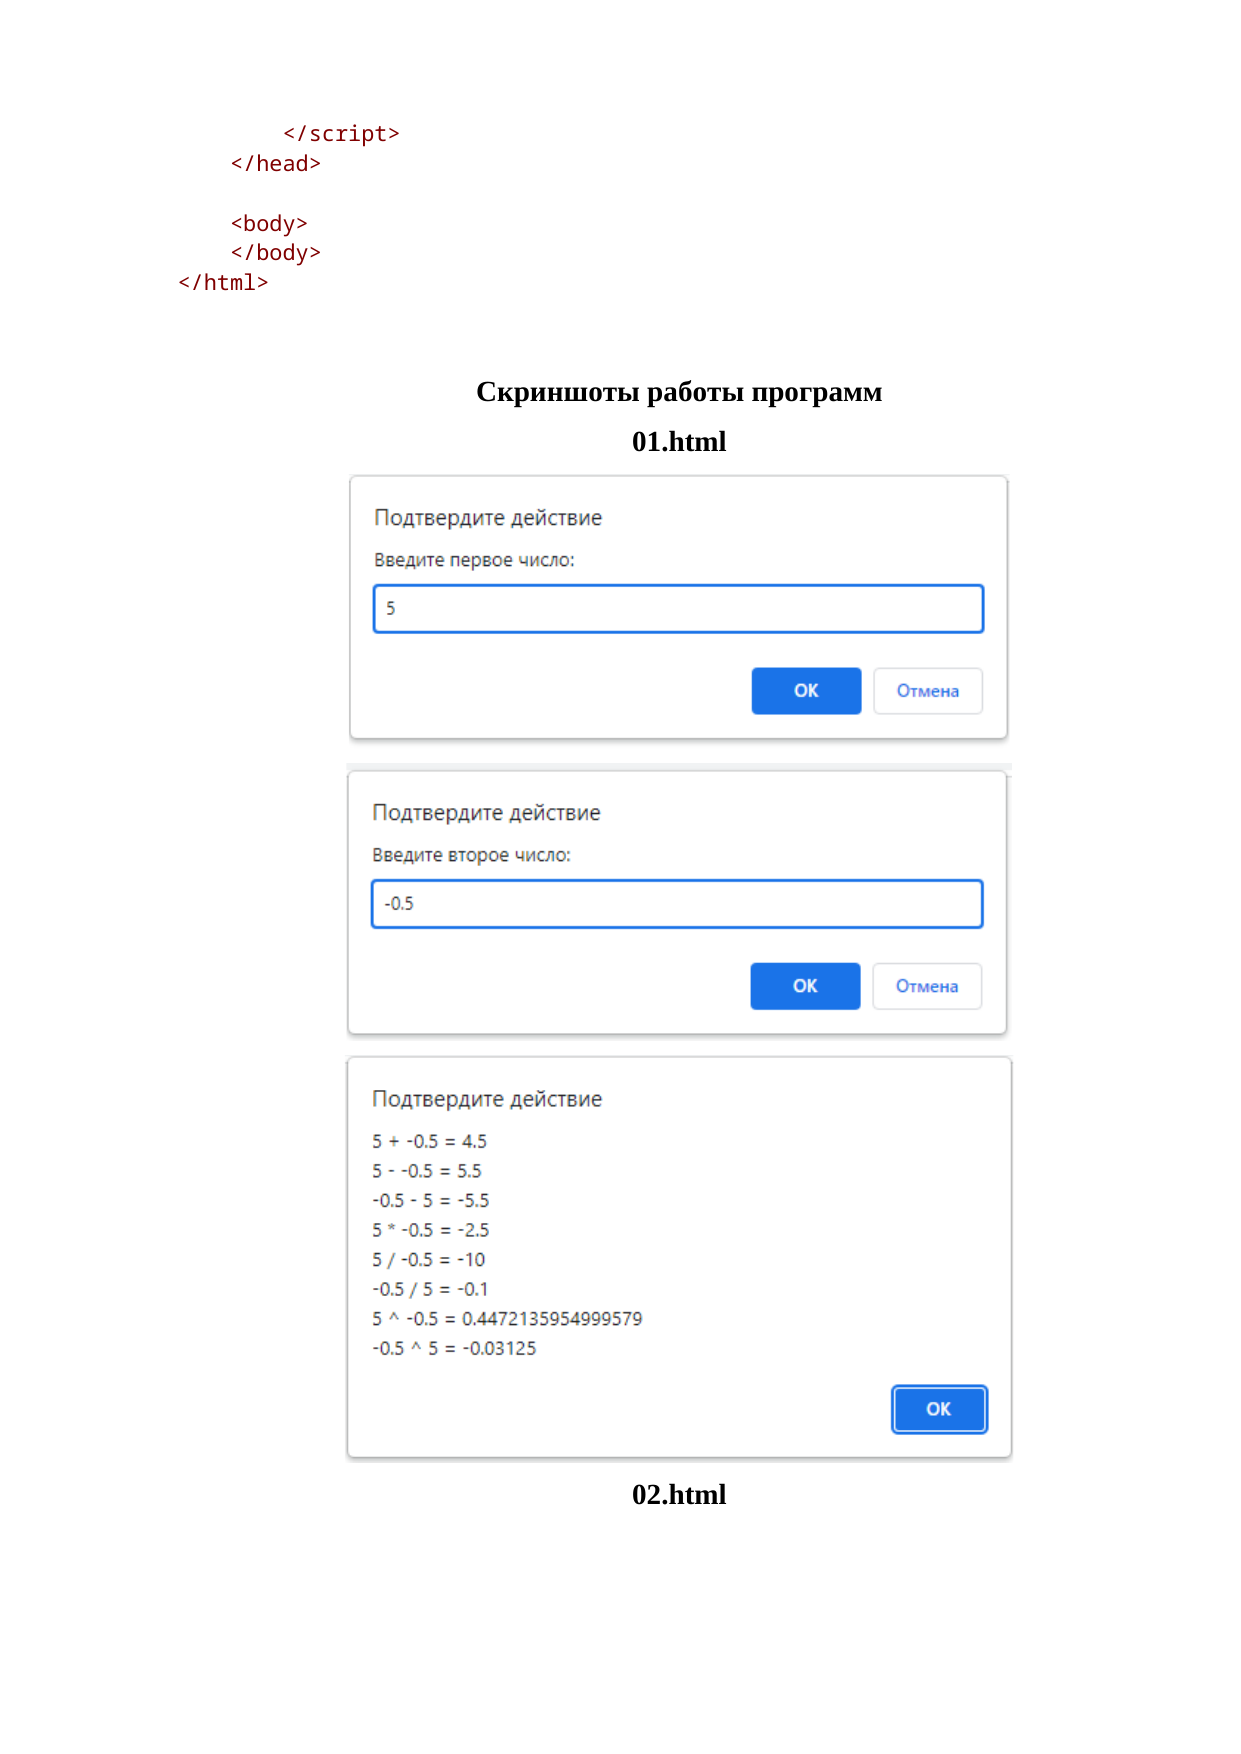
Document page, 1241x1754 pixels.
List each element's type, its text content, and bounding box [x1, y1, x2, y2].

text 01.html [177, 424, 1181, 458]
text </body> [177, 237, 1181, 267]
text <body> [177, 207, 1181, 237]
picture [346, 763, 1012, 1041]
text </head> [177, 148, 1181, 178]
picture [348, 474, 1010, 750]
text </html> [177, 267, 1181, 297]
text Скриншоты работы программ [177, 374, 1181, 408]
text 02.html [177, 1477, 1181, 1510]
picture [344, 1055, 1014, 1463]
text </script> [177, 118, 1181, 148]
